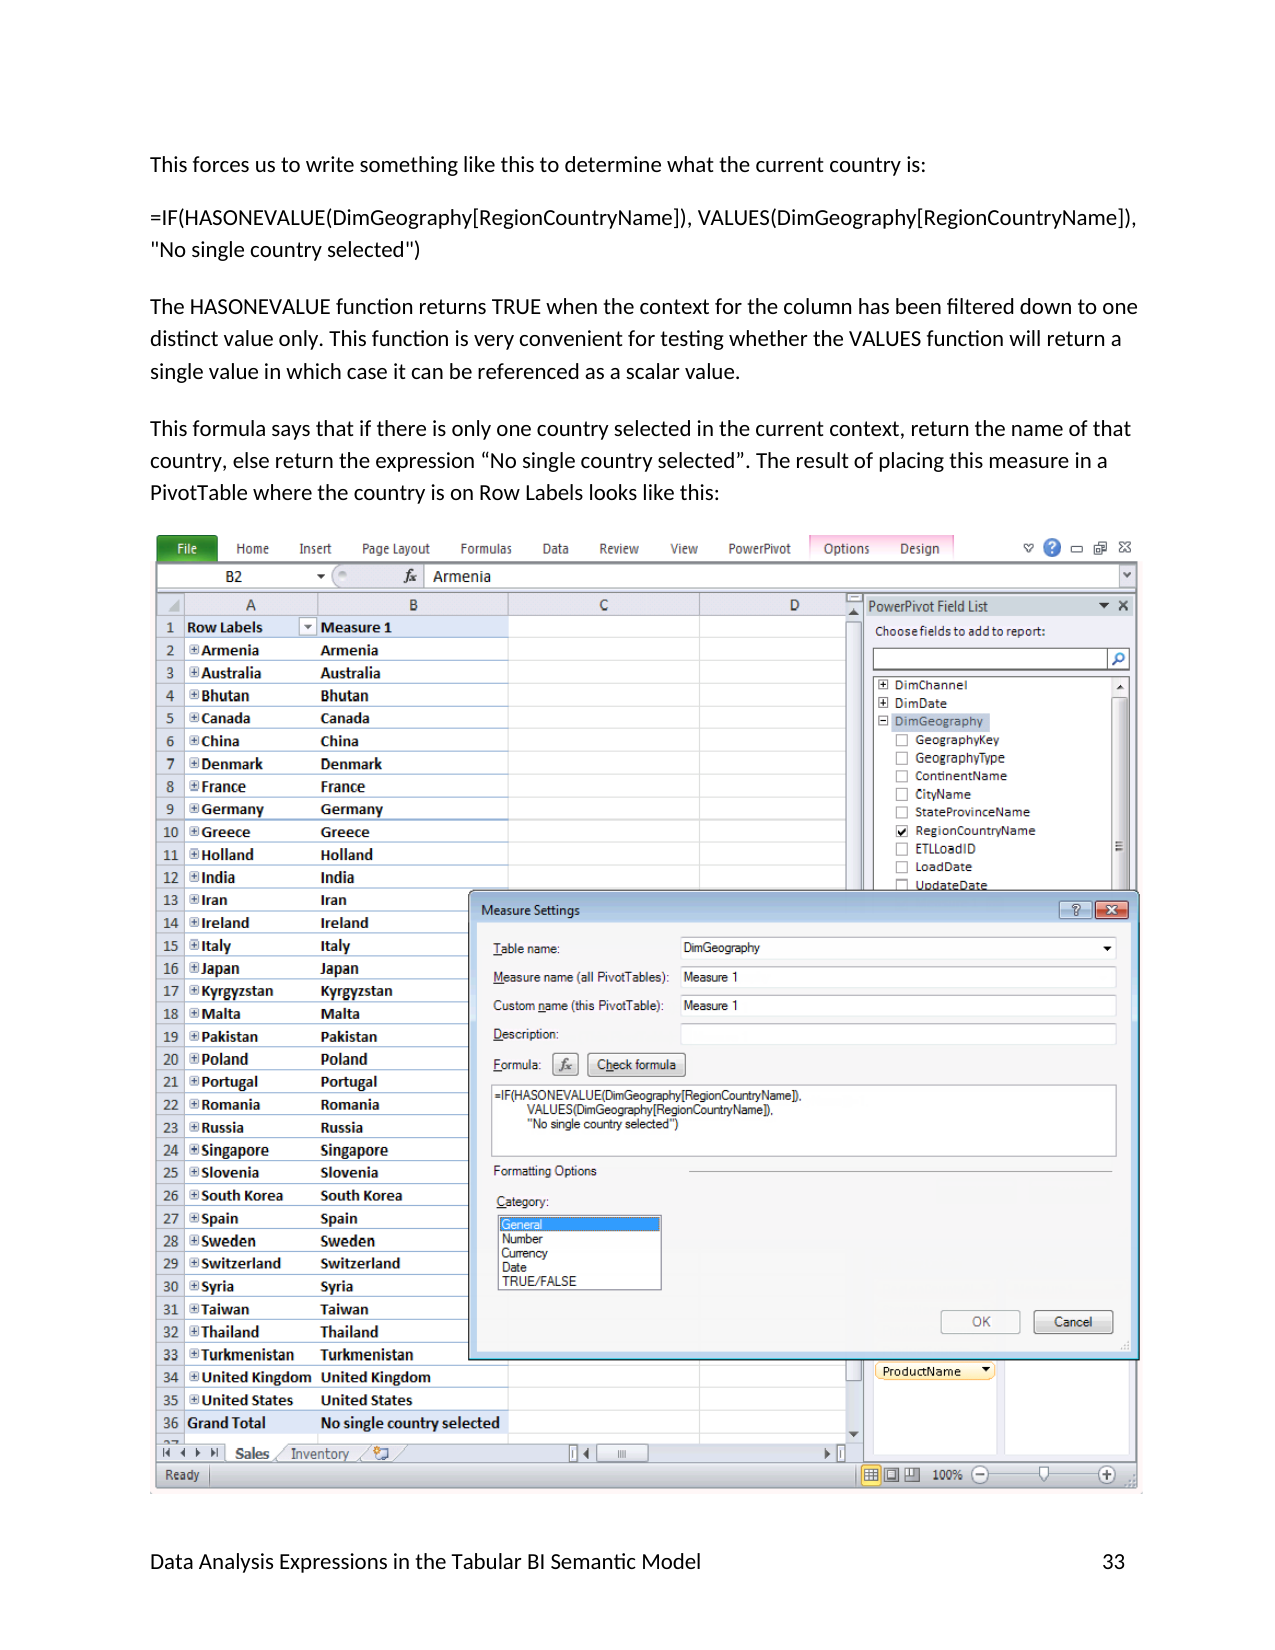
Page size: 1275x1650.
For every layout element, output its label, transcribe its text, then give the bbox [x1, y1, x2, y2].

text This formula says that if there is only one country selected in the current context, return the name of that country, else return the expression “No single country selected”. The result of placing this measure in a PivotTable where the country is on Row Labels looks like this: [150, 414, 1162, 506]
picture [150, 535, 1143, 1494]
text This forces us to write something like this to determine what the current country is: [150, 150, 1162, 178]
text The HASONEVALUE function returns TRUE when the context for the column has been filtered down to one distinct value only. This function is very convenient for testing whether the VALUES function will return a single value in which case it can be referenced as a scalar value. [150, 292, 1162, 385]
text =IF(HASONEVALUE(DimGeography[RegionCountryName]), VALUES(DimGeography[RegionCountryName]), "No single country selected") [150, 203, 1162, 263]
